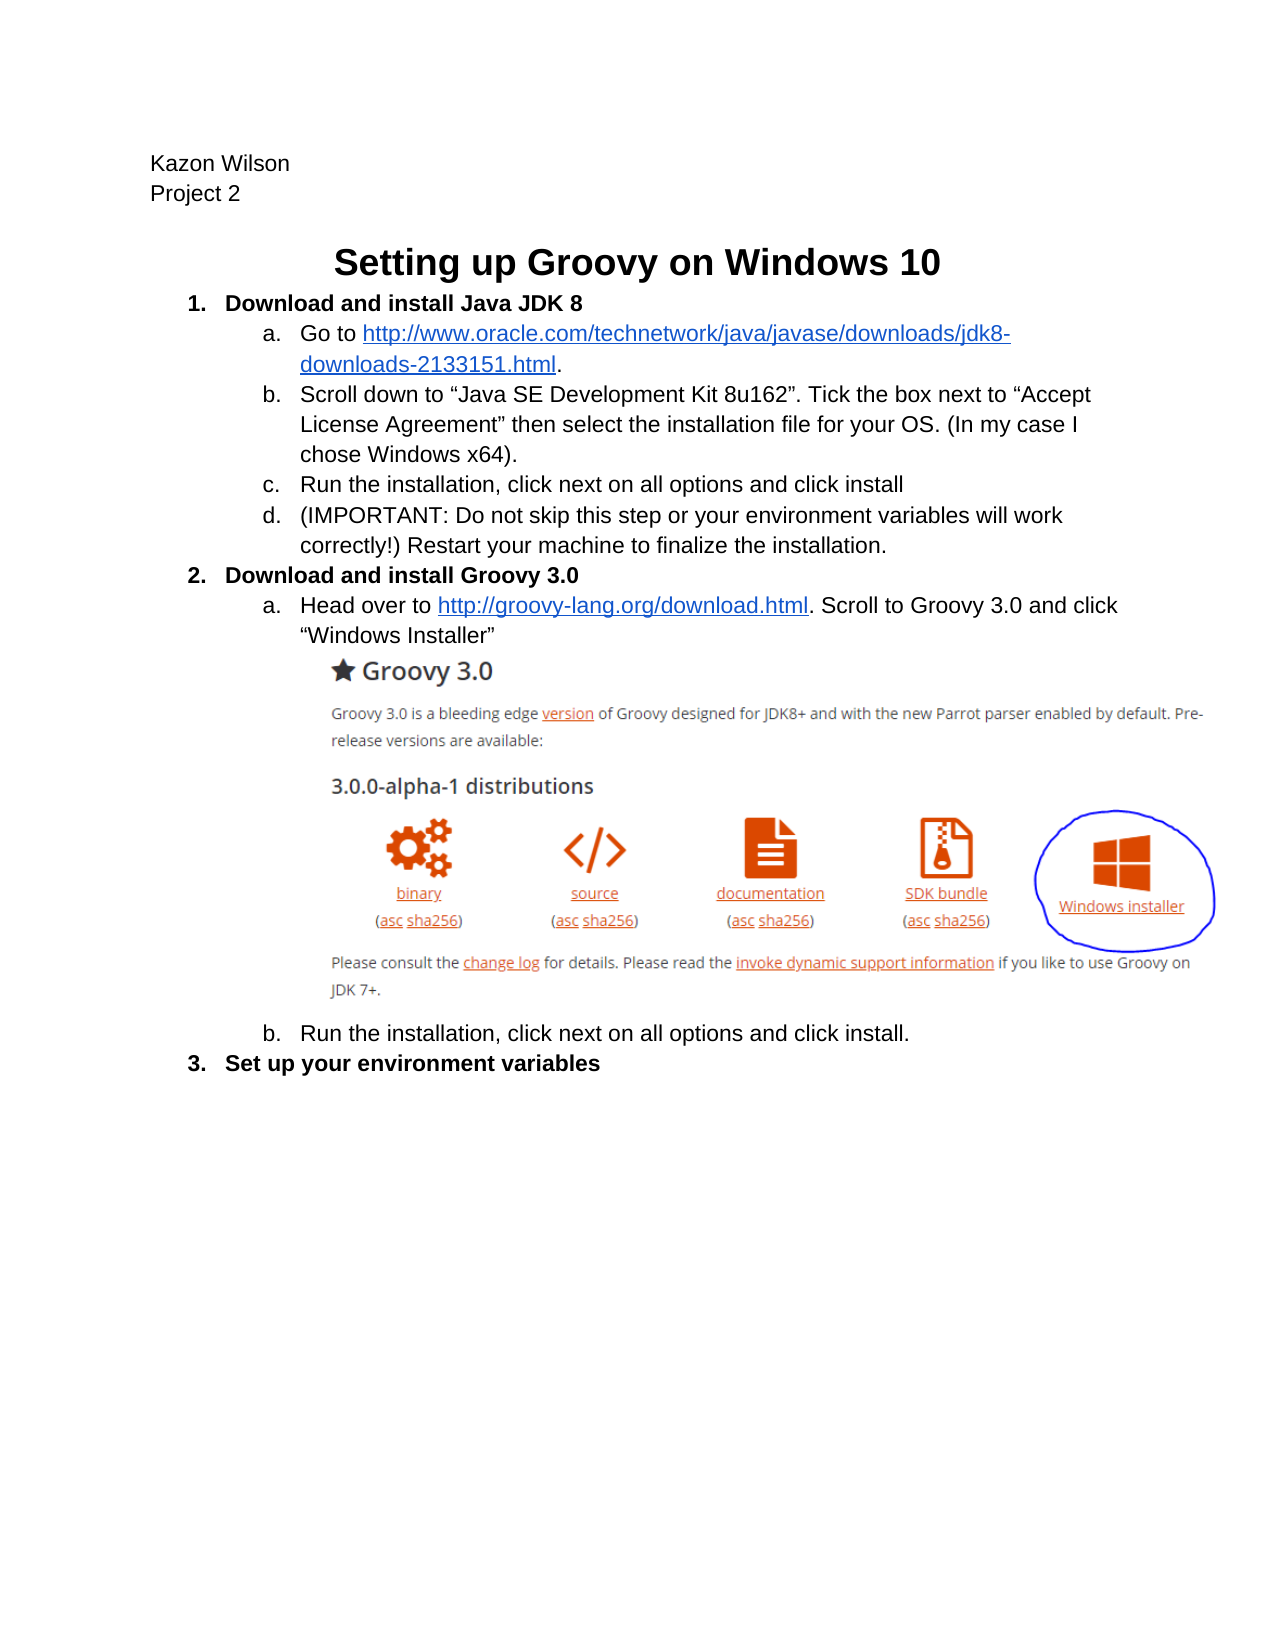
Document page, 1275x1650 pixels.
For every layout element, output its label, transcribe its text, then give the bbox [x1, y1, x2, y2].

list Set up your environment variables [187, 1050, 1125, 1076]
text Kazon Wilson [150, 150, 1125, 176]
list Run the installation, click next on all options and click install. [262, 1020, 1125, 1046]
list Download and install Groovy 3.0 [187, 562, 1125, 588]
text Project 2 [150, 180, 1125, 207]
list Run the installation, click next on all options and click install [262, 471, 1125, 498]
list (IMPORTANT: Do not skip this step or your environment variables will work correctly!) Restart your machine to finalize the installation. [262, 502, 1125, 558]
list Go to http://www.oracle.com/technetwork/java/javase/downloads/jdk8-downloads-2133151.html. [262, 320, 1125, 377]
picture [300, 652, 1241, 1016]
list Download and install Java JDK 8 [187, 290, 1125, 317]
text Setting up Groovy on Windows 10 [150, 241, 1125, 284]
list Scroll down to “Java SE Development Kit 8u162”. Tick the box next to “Accept License Agreement” then select the installation file for your OS. (In my case I chose Windows x64). [262, 381, 1125, 468]
